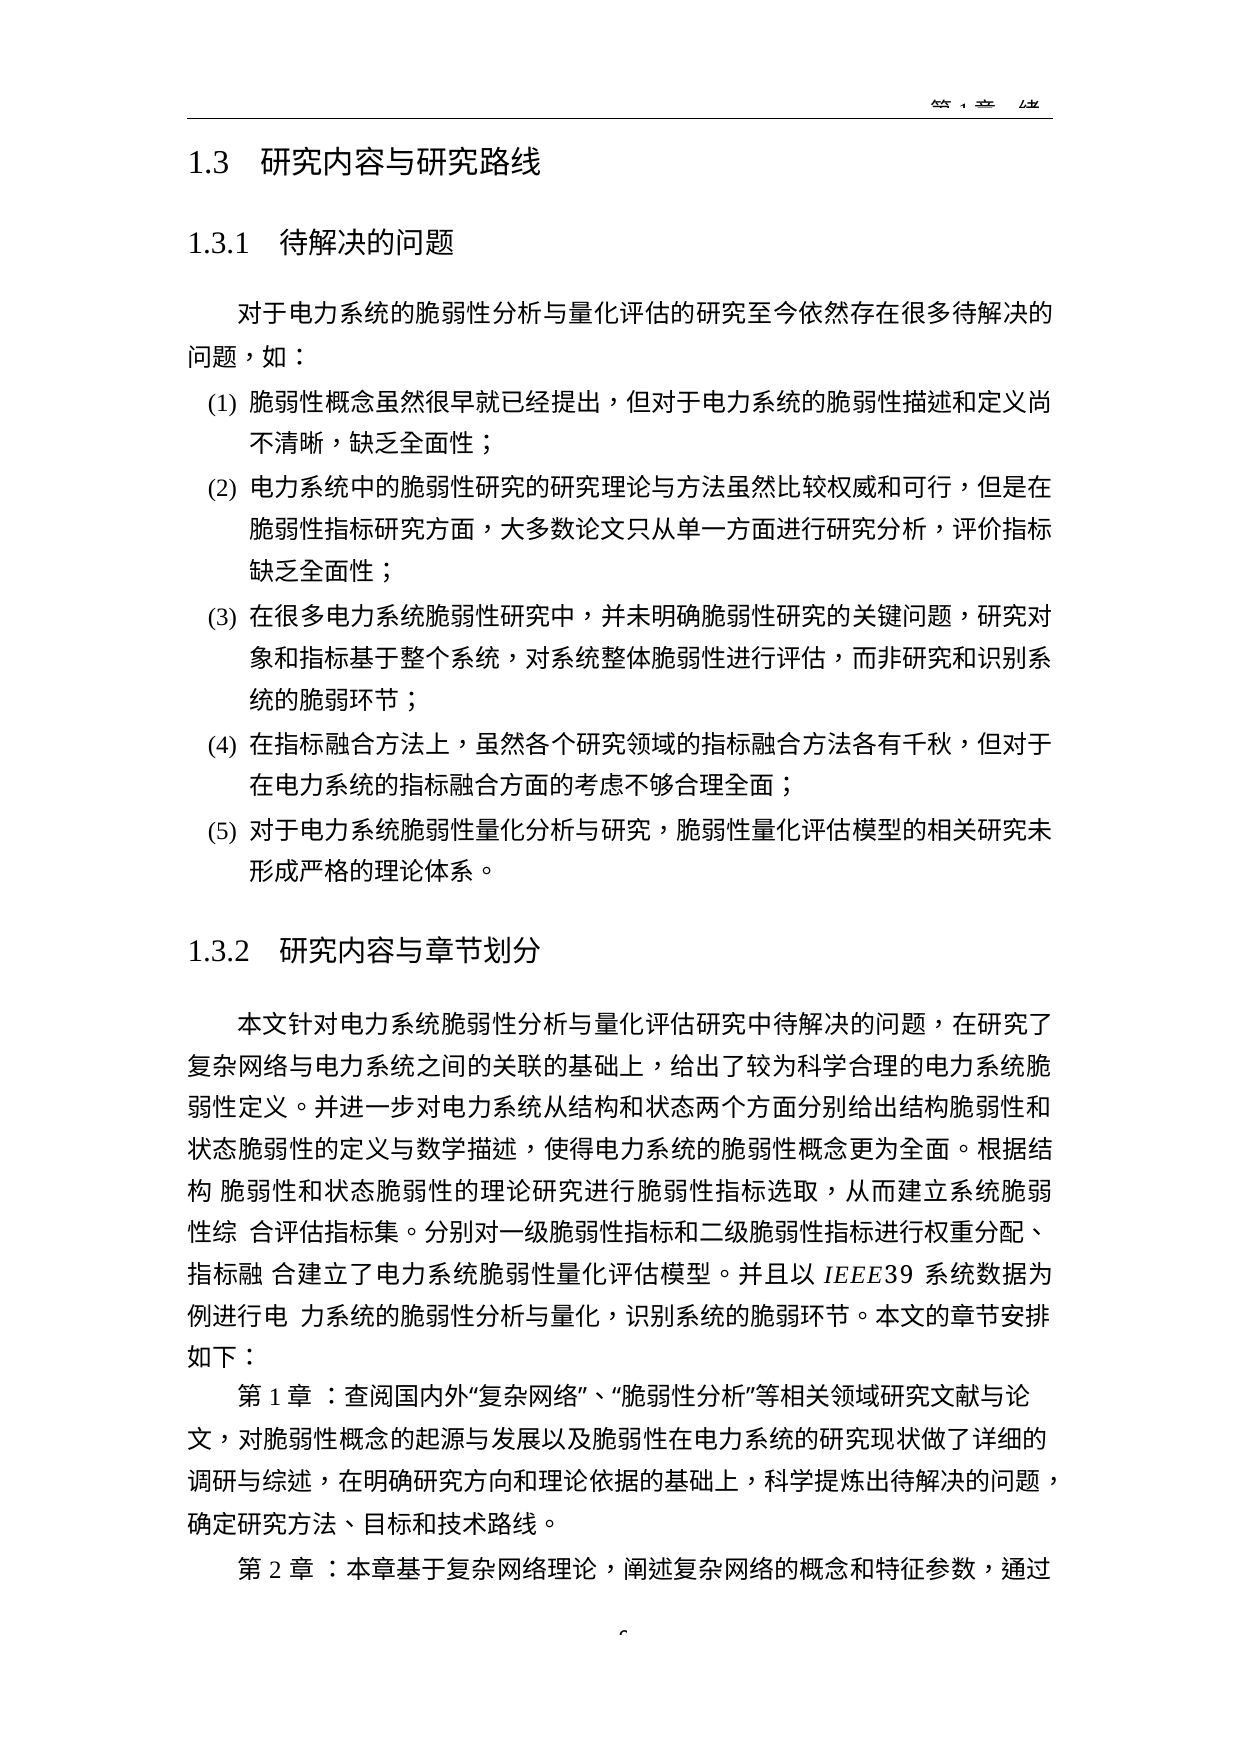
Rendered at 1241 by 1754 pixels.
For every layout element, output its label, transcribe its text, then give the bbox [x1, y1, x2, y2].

text 1.3.2 研究内容与章节划分 [187, 931, 1082, 970]
text (5) 对于电力系统脆弱性量化分析与研究，脆弱性量化评估模型的相关研究未 形成严格的理论体系。 [208, 813, 1053, 887]
text 1.3 研究内容与研究路线 [187, 140, 1082, 182]
text 本文针对电力系统脆弱性分析与量化评估研究中待解决的问题，在研究了 复杂网络与电力系统之间的关联的基础上，给出了较为科学合理的电力系统脆 弱性定义。并进一步对电力系统从结构和状态两个方面分别给出结构脆弱性和 状态脆弱性的定义与数学描述，使得电力系统的脆弱性概念更为全面。根据结构 脆弱性和状态脆弱性的理论研究进行脆弱性指标选取，从而建立系统脆弱性综 合评估指标集。分别对一级脆弱性指标和二级脆弱性指标进行权重分配、指标融 合建立了电力系统脆弱性量化评估模型。并且以 IEEE39 系统数据为例进行电 力系统的脆弱性分析与量化，识别系统的脆弱环节。本文的章节安排如下： [187, 1000, 1053, 1375]
text 第 1 章 ：查阅国内外“复杂网络”、“脆弱性分析”等相关领域研究文献与论 文，对脆弱性概念的起源与发展以及脆弱性在电力系统的研究现状做了详细的 调研与综述，在明确研究方向和理论依据的基础上，科学提炼出待解决的问题， 确定研究方法、目标和技术路线。 [187, 1379, 1071, 1541]
text (2) 电力系统中的脆弱性研究的研究理论与方法虽然比较权威和可行，但是在 脆弱性指标研究方面，大多数论文只从单一方面进行研究分析，评价指标 缺乏全面性； [208, 470, 1053, 588]
text 1.3.1 待解决的问题 [187, 222, 1082, 262]
text (1) 脆弱性概念虽然很早就已经提出，但对于电力系统的脆弱性描述和定义尚 不清晰，缺乏全面性； [208, 384, 1053, 459]
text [187, 1552, 1053, 1586]
text (4) 在指标融合方法上，虽然各个研究领域的指标融合方法各有千秋，但对于 在电力系统的指标融合方面的考虑不够合理全面； [208, 727, 1053, 802]
text 对于电力系统的脆弱性分析与量化评估的研究至今依然存在很多待解决的 问题，如： [187, 296, 1053, 373]
text (3) 在很多电力系统脆弱性研究中，并未明确脆弱性研究的关键问题，研究对 象和指标基于整个系统，对系统整体脆弱性进行评估，而非研究和识别系 统的脆弱环节； [208, 598, 1053, 716]
